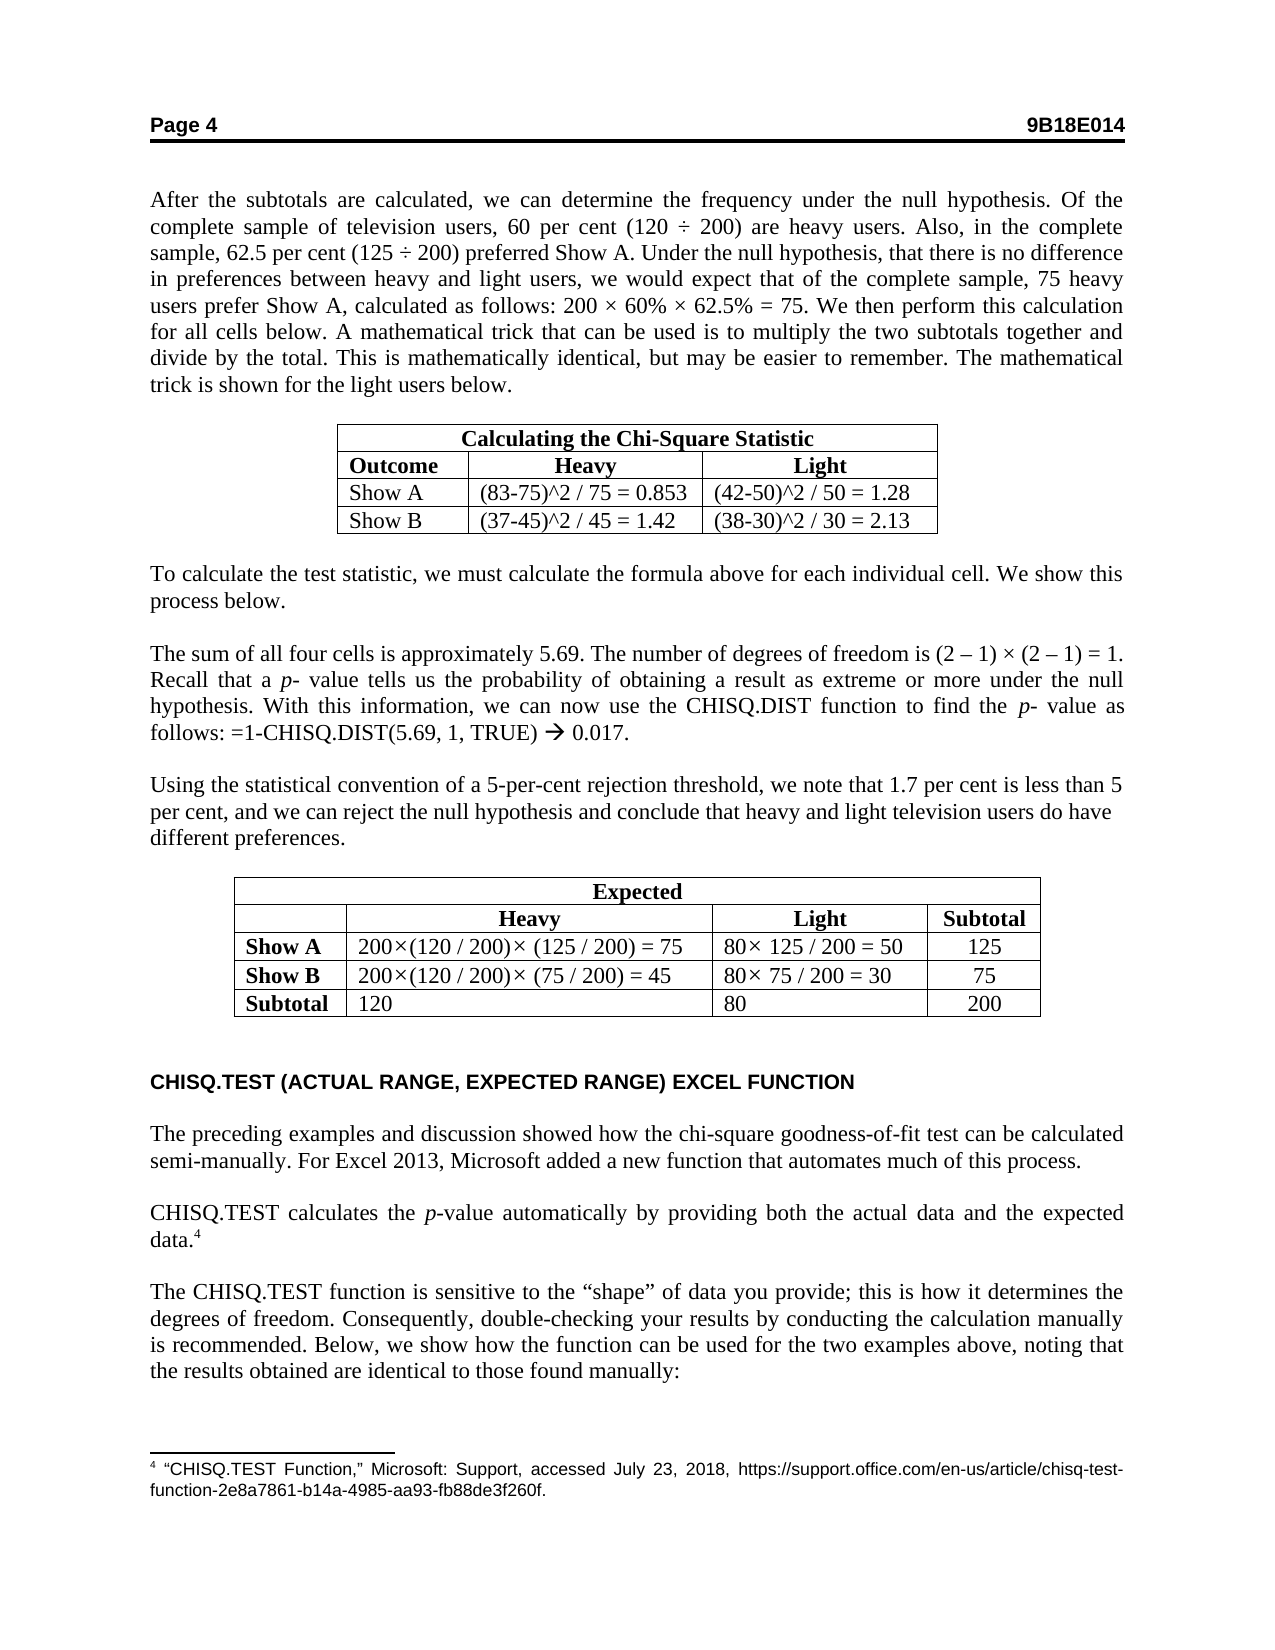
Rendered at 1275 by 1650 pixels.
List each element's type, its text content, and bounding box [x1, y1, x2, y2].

text different preferences. [150, 824, 1125, 850]
table_header Calculating the Chi-Square Statistic [338, 425, 937, 451]
table_cell 125 [928, 933, 1040, 960]
table_cell Show B [235, 961, 346, 989]
table_cell (83-75)^2 / 75 = 0.853 [469, 479, 702, 506]
table_cell Light [703, 452, 937, 478]
table_cell 75 [928, 961, 1040, 989]
text To calculate the test statistic, we must calculate the formula above for each individual cell. We show this process below. [150, 561, 1125, 613]
table_cell (42-50)^2 / 50 = 1.28 [703, 479, 937, 506]
table_cell Show A [235, 933, 346, 960]
table_cell Show A [338, 479, 468, 506]
table_cell 80 [713, 990, 927, 1016]
table_cell Subtotal [235, 990, 346, 1016]
text Using the statistical convention of a 5-per-cent rejection threshold, we note that 1.7 per cent is less than 5 per cent, and we can reject the null hypothesis and conclude that heavy and light television users do have [150, 771, 1125, 824]
table_cell Light [713, 905, 927, 932]
table_cell 80 75 / 200 = 30 [713, 961, 927, 989]
table_cell 80 125 / 200 = 50 [713, 933, 927, 960]
table_cell (38-30)^2 / 30 = 2.13 [703, 507, 937, 533]
text CHISQ.TEST calculates the p-value automatically by providing both the actual data and the expected data. [150, 1199, 1125, 1252]
table_cell 120 [347, 990, 712, 1016]
text After the subtotals are calculated, we can determine the frequency under the null hypothesis. Of the complete sample of television users, 60 per cent (120 ÷ 200) are heavy users. Also, in the complete sample, 62.5 per cent (125 ÷ 200) preferred Show A. Under the null hypothesis, that there is no difference in preferences between heavy and light users, we would expect that of the complete sample, 75 heavy users prefer Show A, calculated as follows: 200 × 60% × 62.5% = 75. We then perform this calculation for all cells below. A mathematical trick that can be used is to multiply the two subtotals together and divide by the total. This is mathematically identical, but may be easier to remember. The mathematical trick is shown for the light users below. [150, 186, 1125, 397]
table_header Expected [235, 878, 1040, 904]
table_cell Outcome [338, 452, 468, 478]
table_cell Show B [338, 507, 468, 533]
text The CHISQ.TEST function is sensitive to the “shape” of data you provide; this is how it determines the degrees of freedom. Consequently, double-checking your results by conducting the calculation manually is recommended. Below, we show how the function can be used for the two examples above, noting that the results obtained are identical to those found manually: [150, 1278, 1125, 1384]
text CHISQ.TEST (Actual Range, Expected Range) EXCEL FUNCTION [150, 1070, 1125, 1094]
table_cell 200(120 / 200) (75 / 200) = 45 [347, 961, 712, 989]
table_cell Heavy [347, 905, 712, 932]
table_cell 200(120 / 200) (125 / 200) = 75 [347, 933, 712, 960]
table_cell (37-45)^2 / 45 = 1.42 [469, 507, 702, 533]
table_cell Heavy [469, 452, 702, 478]
text The preceding examples and discussion showed how the chi-square goodness-of-fit test can be calculated semi-manually. For Excel 2013, Microsoft added a new function that automates much of this process. [150, 1120, 1125, 1173]
table_cell 200 [928, 990, 1040, 1016]
table_cell Subtotal [928, 905, 1040, 932]
table_cell [235, 905, 346, 932]
text The sum of all four cells is approximately 5.69. The number of degrees of freedom is (2 – 1) × (2 – 1) = 1. Recall that a p- value tells us the probability of obtaining a result as extreme or more under the null hypothesis. With this information, we can now use the CHISQ.DIST function to find the p- value as follows: =1-CHISQ.DIST(5.69, 1, TRUE) 0.017. [150, 639, 1125, 745]
